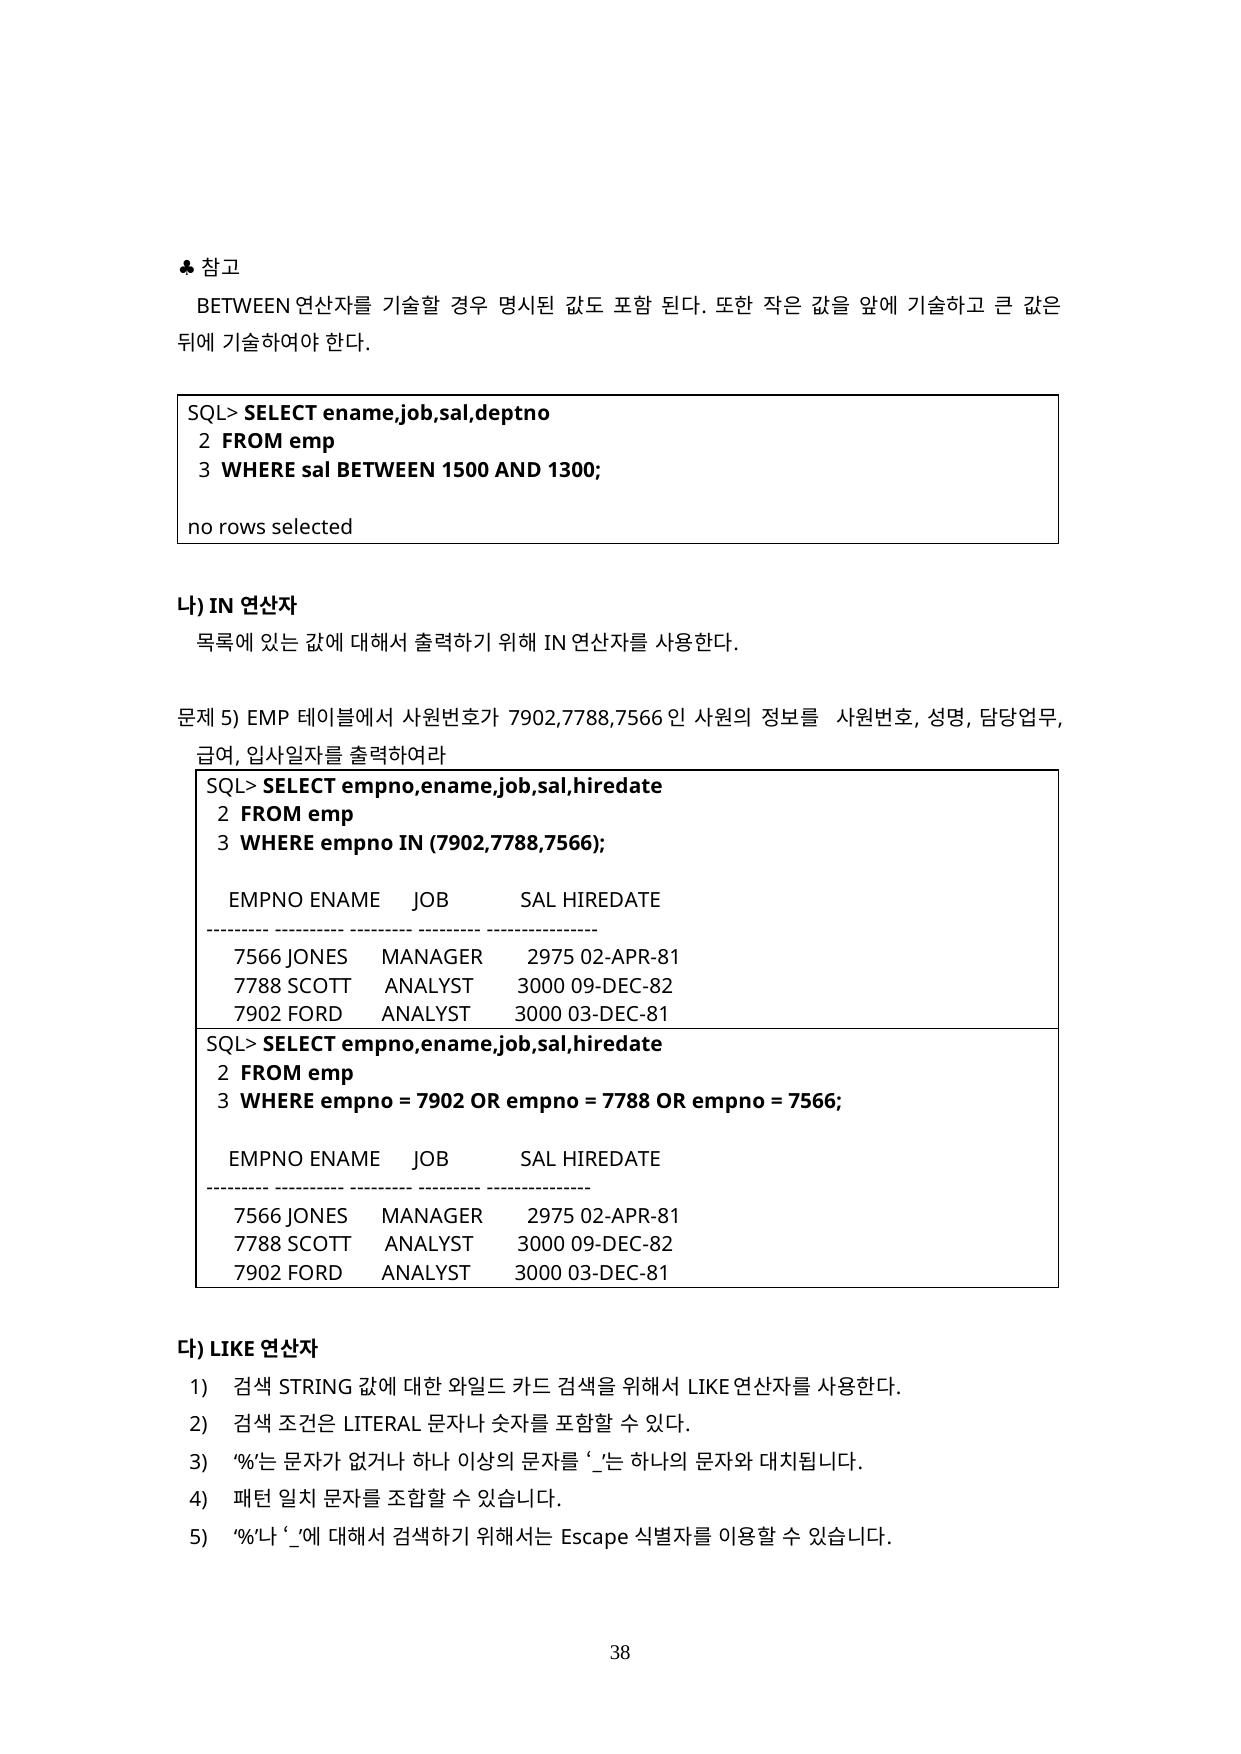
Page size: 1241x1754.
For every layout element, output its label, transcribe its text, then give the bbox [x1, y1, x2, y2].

list 검색 조건은 LITERAL 문자나 숫자를 포함할 수 있다. [189, 1400, 1063, 1438]
list ‘%’나 ‘_’에 대해서 검색하기 위해서는 Escape 식별자를 이용할 수 있습니다. [189, 1513, 1063, 1550]
table_cell SQL> SELECT empno,ename,job,sal,hiredate 2 FROM emp 3 WHERE empno = 7902 OR empno = 7788 OR empno = 7566; EMPNO ENAME JOB SAL HIREDATE --------- ---------- --------- --------- --------------- 7566 JONES MANAGER 2975 02-APR-81 7788 SCOTT ANALYST 3000 09-DEC-82 7902 FORD ANALYST 3000 03-DEC-81 [197, 1029, 1058, 1286]
table_header SQL> SELECT empno,ename,job,sal,hiredate 2 FROM emp 3 WHERE empno IN (7902,7788,7566); EMPNO ENAME JOB SAL HIREDATE --------- ---------- --------- --------- ---------------- 7566 JONES MANAGER 2975 02-APR-81 7788 SCOTT ANALYST 3000 09-DEC-82 7902 FORD ANALYST 3000 03-DEC-81 [197, 771, 1058, 1028]
text BETWEEN연산자를 기술할 경우 명시된 값도 포함 된다. 또한 작은 값을 앞에 기술하고 큰 값은 뒤에 기술하여야 한다. [177, 282, 1063, 357]
text ♣ 참고 [177, 244, 1063, 282]
text 목록에 있는 값에 대해서 출력하기 위해 IN연산자를 사용한다. [177, 619, 1063, 657]
list ‘%’는 문자가 없거나 하나 이상의 문자를 ‘_’는 하나의 문자와 대치됩니다. [189, 1438, 1063, 1475]
list 패턴 일치 문자를 조합할 수 있습니다. [189, 1475, 1063, 1513]
text 문제5) EMP 테이블에서 사원번호가 7902,7788,7566인 사원의 정보를 사원번호, 성명, 담당업무, 급여, 입사일자를 출력하여라 [177, 694, 1063, 769]
table_header SQL> SELECT ename,job,sal,deptno 2 FROM emp 3 WHERE sal BETWEEN 1500 AND 1300; no rows selected [178, 396, 1058, 542]
text 다) LIKE 연산자 [177, 1325, 1063, 1363]
text 나) IN 연산자 [177, 582, 1063, 619]
list 검색 STRING 값에 대한 와일드 카드 검색을 위해서 LIKE연산자를 사용한다. [189, 1363, 1063, 1400]
